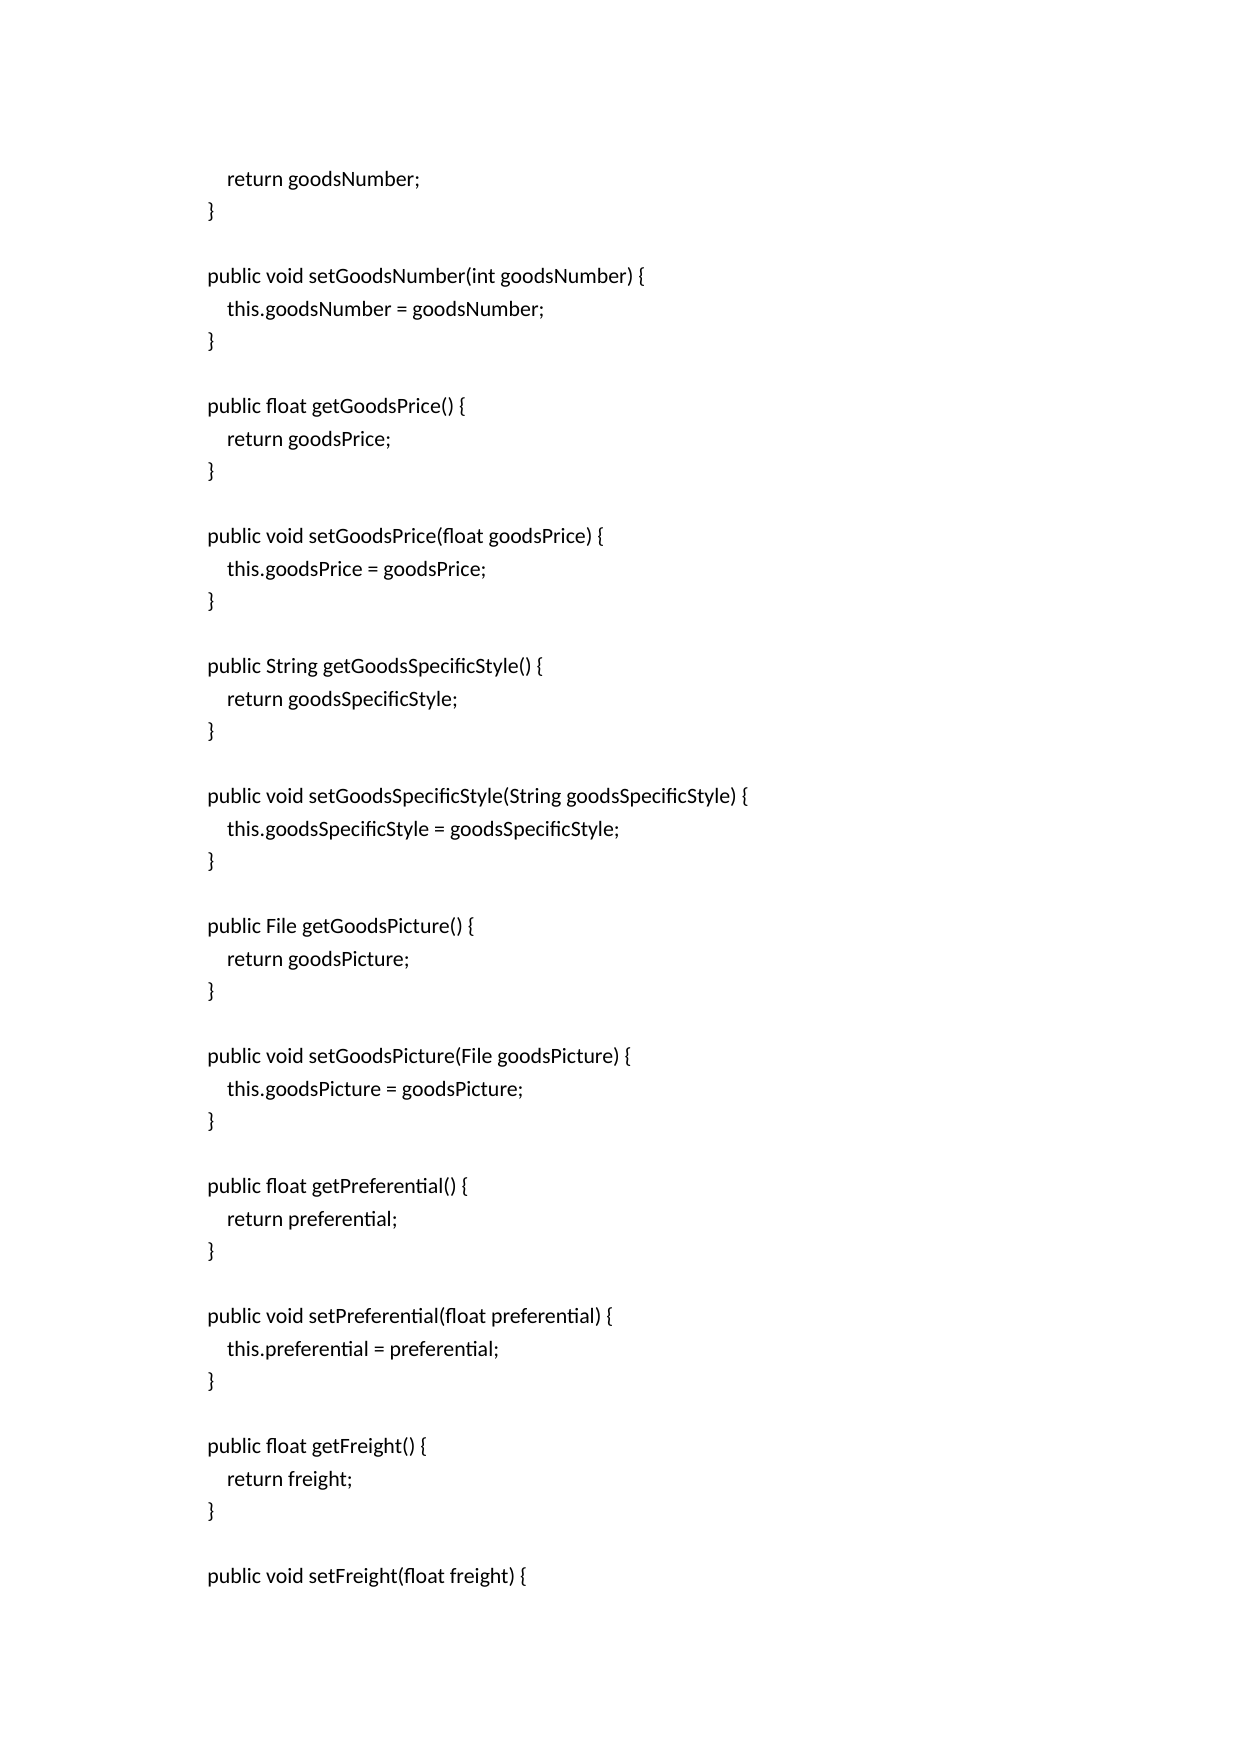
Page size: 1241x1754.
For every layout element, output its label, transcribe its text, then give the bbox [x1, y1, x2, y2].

text return goodsPrice; [187, 422, 1053, 454]
text public String getGoodsSpecificStyle() { [187, 649, 1053, 682]
text } [187, 1104, 1053, 1137]
text this.goodsPicture = goodsPicture; [187, 1072, 1053, 1104]
text public float getPreferential() { [187, 1169, 1053, 1202]
text public void setPreferential(float preferential) { [187, 1299, 1053, 1332]
text return goodsSpecificStyle; [187, 682, 1053, 714]
text } [187, 584, 1053, 617]
text } [187, 194, 1053, 227]
text this.goodsPrice = goodsPrice; [187, 552, 1053, 584]
text } [187, 1364, 1053, 1397]
text } [187, 844, 1053, 877]
text public float getFreight() { [187, 1429, 1053, 1462]
text } [187, 324, 1053, 357]
text } [187, 714, 1053, 747]
text return goodsNumber; [187, 162, 1053, 194]
text public void setGoodsPicture(File goodsPicture) { [187, 1039, 1053, 1072]
text return freight; [187, 1462, 1053, 1494]
text return preferential; [187, 1202, 1053, 1234]
text this.goodsNumber = goodsNumber; [187, 292, 1053, 324]
text this.goodsSpecificStyle = goodsSpecificStyle; [187, 812, 1053, 844]
text public void setGoodsNumber(int goodsNumber) { [187, 259, 1053, 292]
text } [187, 974, 1053, 1007]
text return goodsPicture; [187, 942, 1053, 974]
text public void setFreight(float freight) { [187, 1559, 1053, 1592]
text public void setGoodsSpecificStyle(String goodsSpecificStyle) { [187, 779, 1053, 812]
text this.preferential = preferential; [187, 1332, 1053, 1364]
text public void setGoodsPrice(float goodsPrice) { [187, 519, 1053, 552]
text } [187, 1234, 1053, 1267]
text public float getGoodsPrice() { [187, 389, 1053, 422]
text } [187, 1494, 1053, 1527]
text } [187, 454, 1053, 487]
text public File getGoodsPicture() { [187, 909, 1053, 942]
